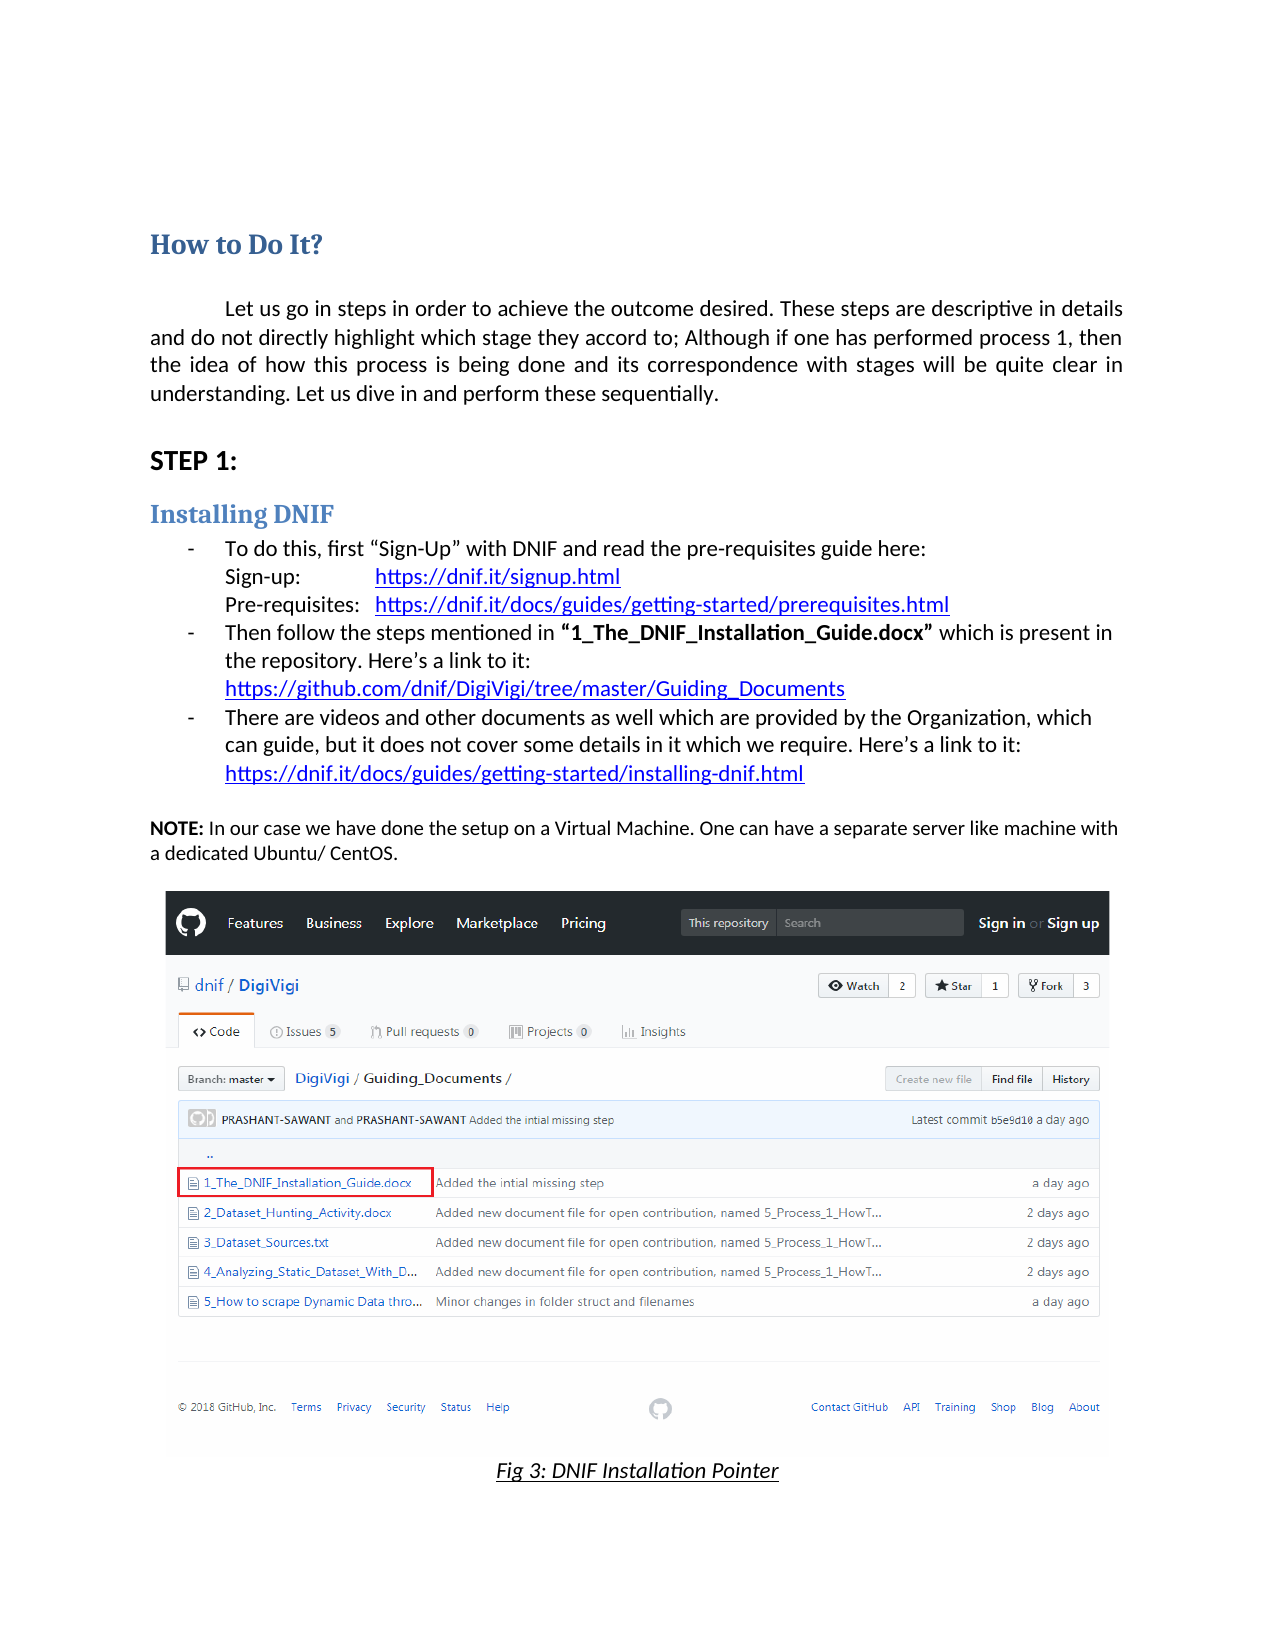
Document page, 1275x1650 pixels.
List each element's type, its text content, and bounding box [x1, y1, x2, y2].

list To do this, first “Sign-Up” with DNIF and read the pre-requisites guide here: [187, 534, 1125, 562]
subtitle Installing DNIF [150, 499, 1125, 530]
list Then follow the steps mentioned in “1_The_DNIF_Installation_Guide.docx” which is present in the repository. Here’s a link to it: https://github.com/dnif/DigiVigi/tree/master/Guiding_Documents [187, 618, 1125, 703]
text Pre-requisites: https://dnif.it/docs/guides/getting-started/prerequisites.html [225, 591, 1125, 618]
text STEP 1: [150, 442, 1125, 478]
text Sign-up: https://dnif.it/signup.html [225, 562, 1125, 591]
text NOTE: In our case we have done the setup on a Virtual Machine. One can have a separate server like machine with a dedicated Ubuntu/ CentOS. [150, 815, 1125, 866]
subtitle How to Do It? [150, 228, 1125, 262]
text Fig 3: DNIF Installation Pointer [150, 1457, 1125, 1484]
picture [165, 891, 1110, 1457]
list There are videos and other documents as well which are provided by the Organization, which can guide, but it does not cover some details in it which we require. Here’s a link to it: [187, 703, 1125, 759]
text Let us go in steps in order to achieve the outcome desired. These steps are descriptive in details and do not directly highlight which stage they accord to; Although if one has performed process 1, then the idea of how this process is being done and its correspondence with stages will be quite clear in understanding. Let us dive in and perform these sequentially. [150, 294, 1125, 407]
text https://dnif.it/docs/guides/getting-started/installing-dnif.html [150, 759, 1125, 787]
